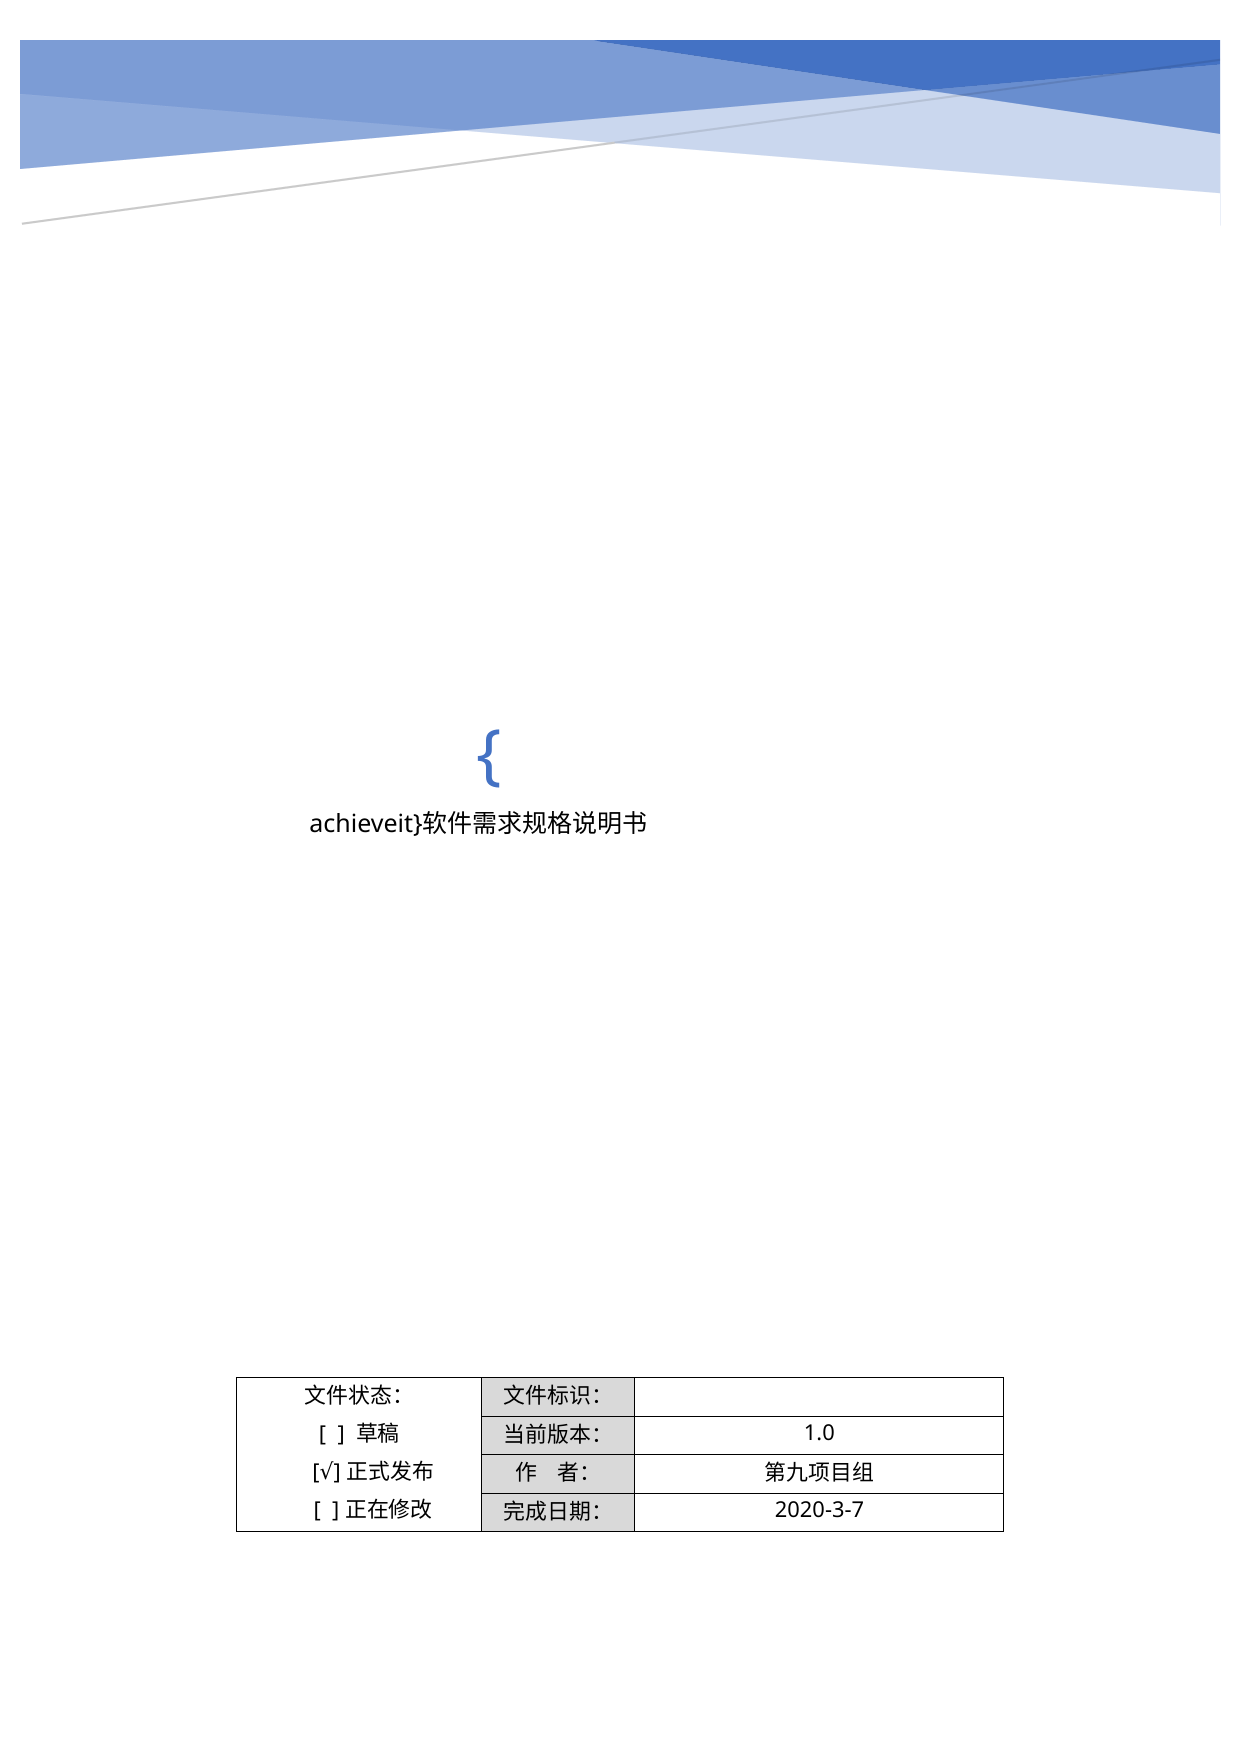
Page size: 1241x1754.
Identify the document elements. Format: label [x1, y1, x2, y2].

picture [20, 40, 1221, 240]
